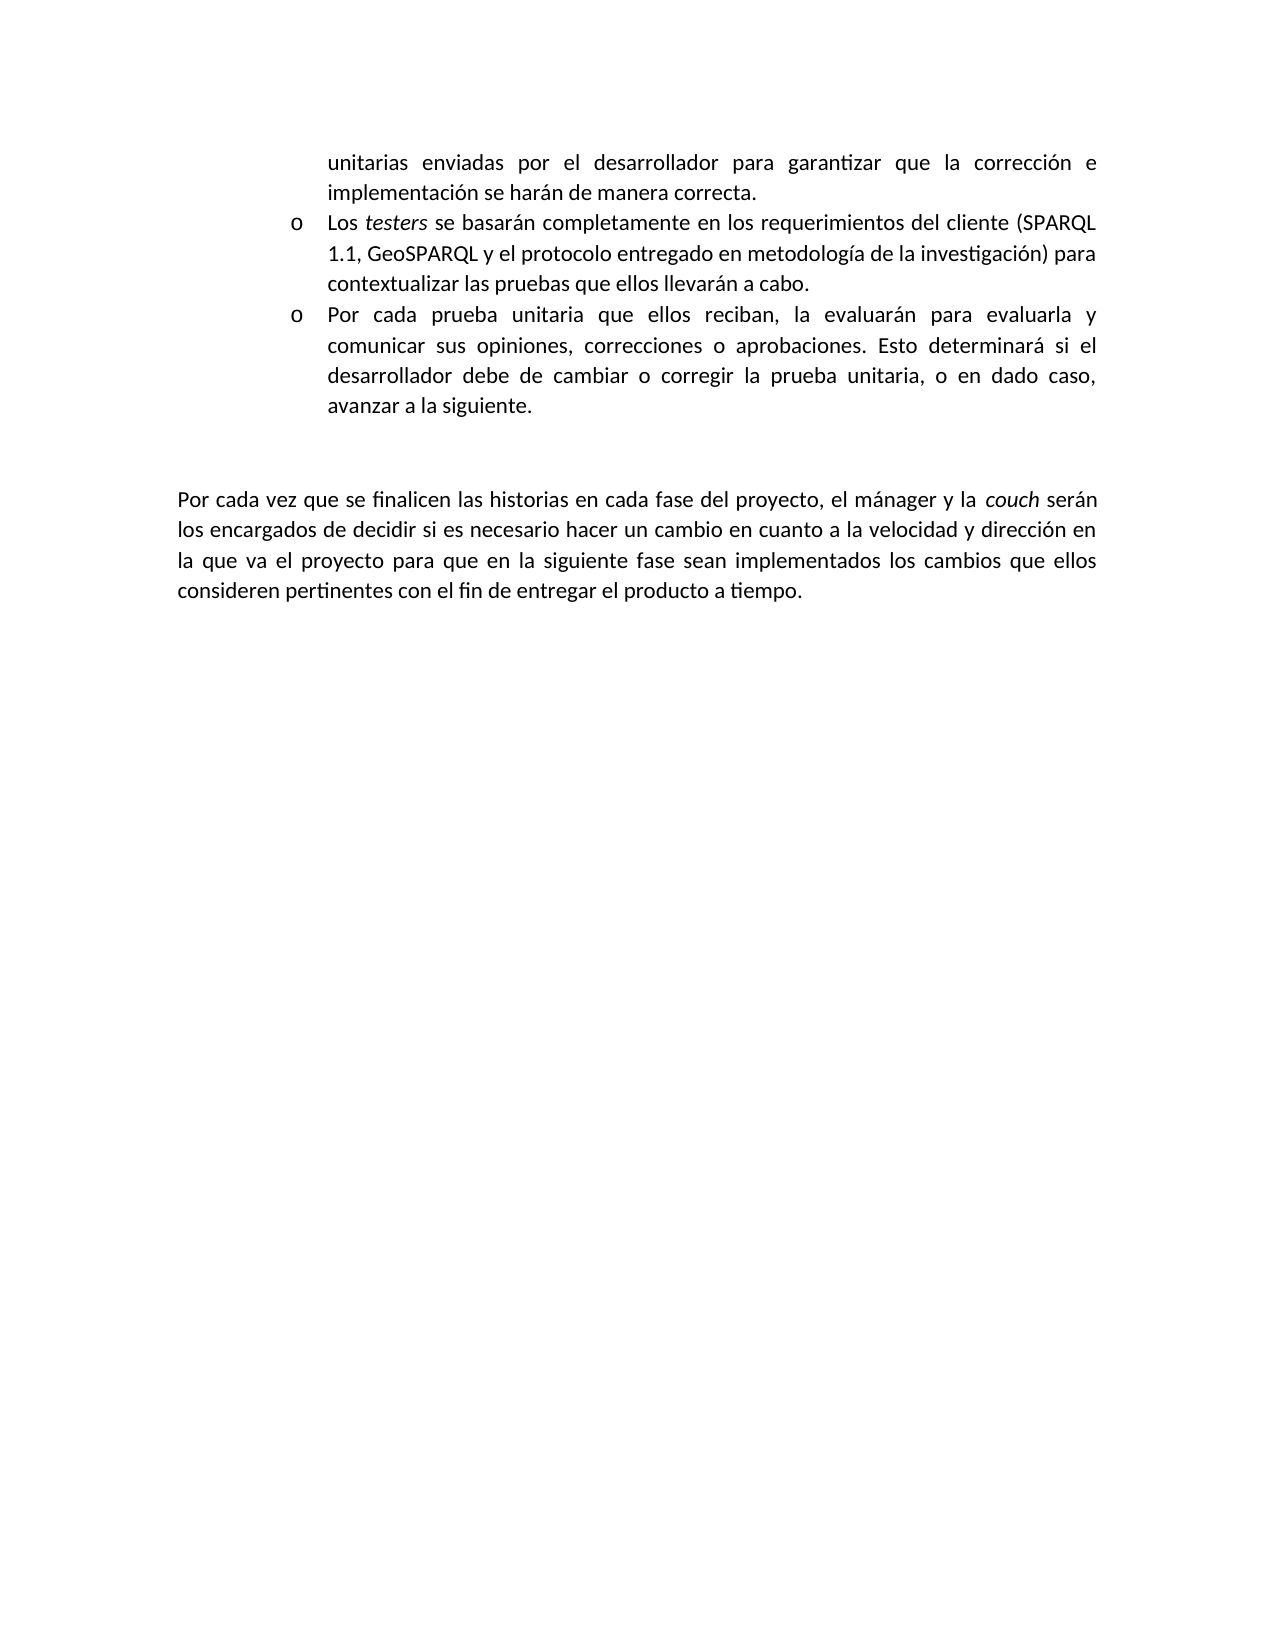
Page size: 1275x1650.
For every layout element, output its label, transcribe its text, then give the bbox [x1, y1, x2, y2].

text Por cada vez que se finalicen las historias en cada fase del proyecto, el mánager y la couch serán los encargados de decidir si es necesario hacer un cambio en cuanto a la velocidad y dirección en la que va el proyecto para que en la siguiente fase sean implementados los cambios que ellos consideren pertinentes con el fin de entregar el producto a tiempo. [177, 485, 1098, 604]
list Por cada prueba unitaria que ellos reciban, la evaluarán para evaluarla y comunicar sus opiniones, correcciones o aprobaciones. Esto determinará si el desarrollador debe de cambiar o corregir la prueba unitaria, o en dado caso, avanzar a la siguiente. [290, 300, 1098, 419]
list Los testers se basarán completamente en los requerimientos del cliente (SPARQL 1.1, GeoSPARQL y el protocolo entregado en metodología de la investigación) para contextualizar las pruebas que ellos llevarán a cabo. [290, 208, 1098, 298]
